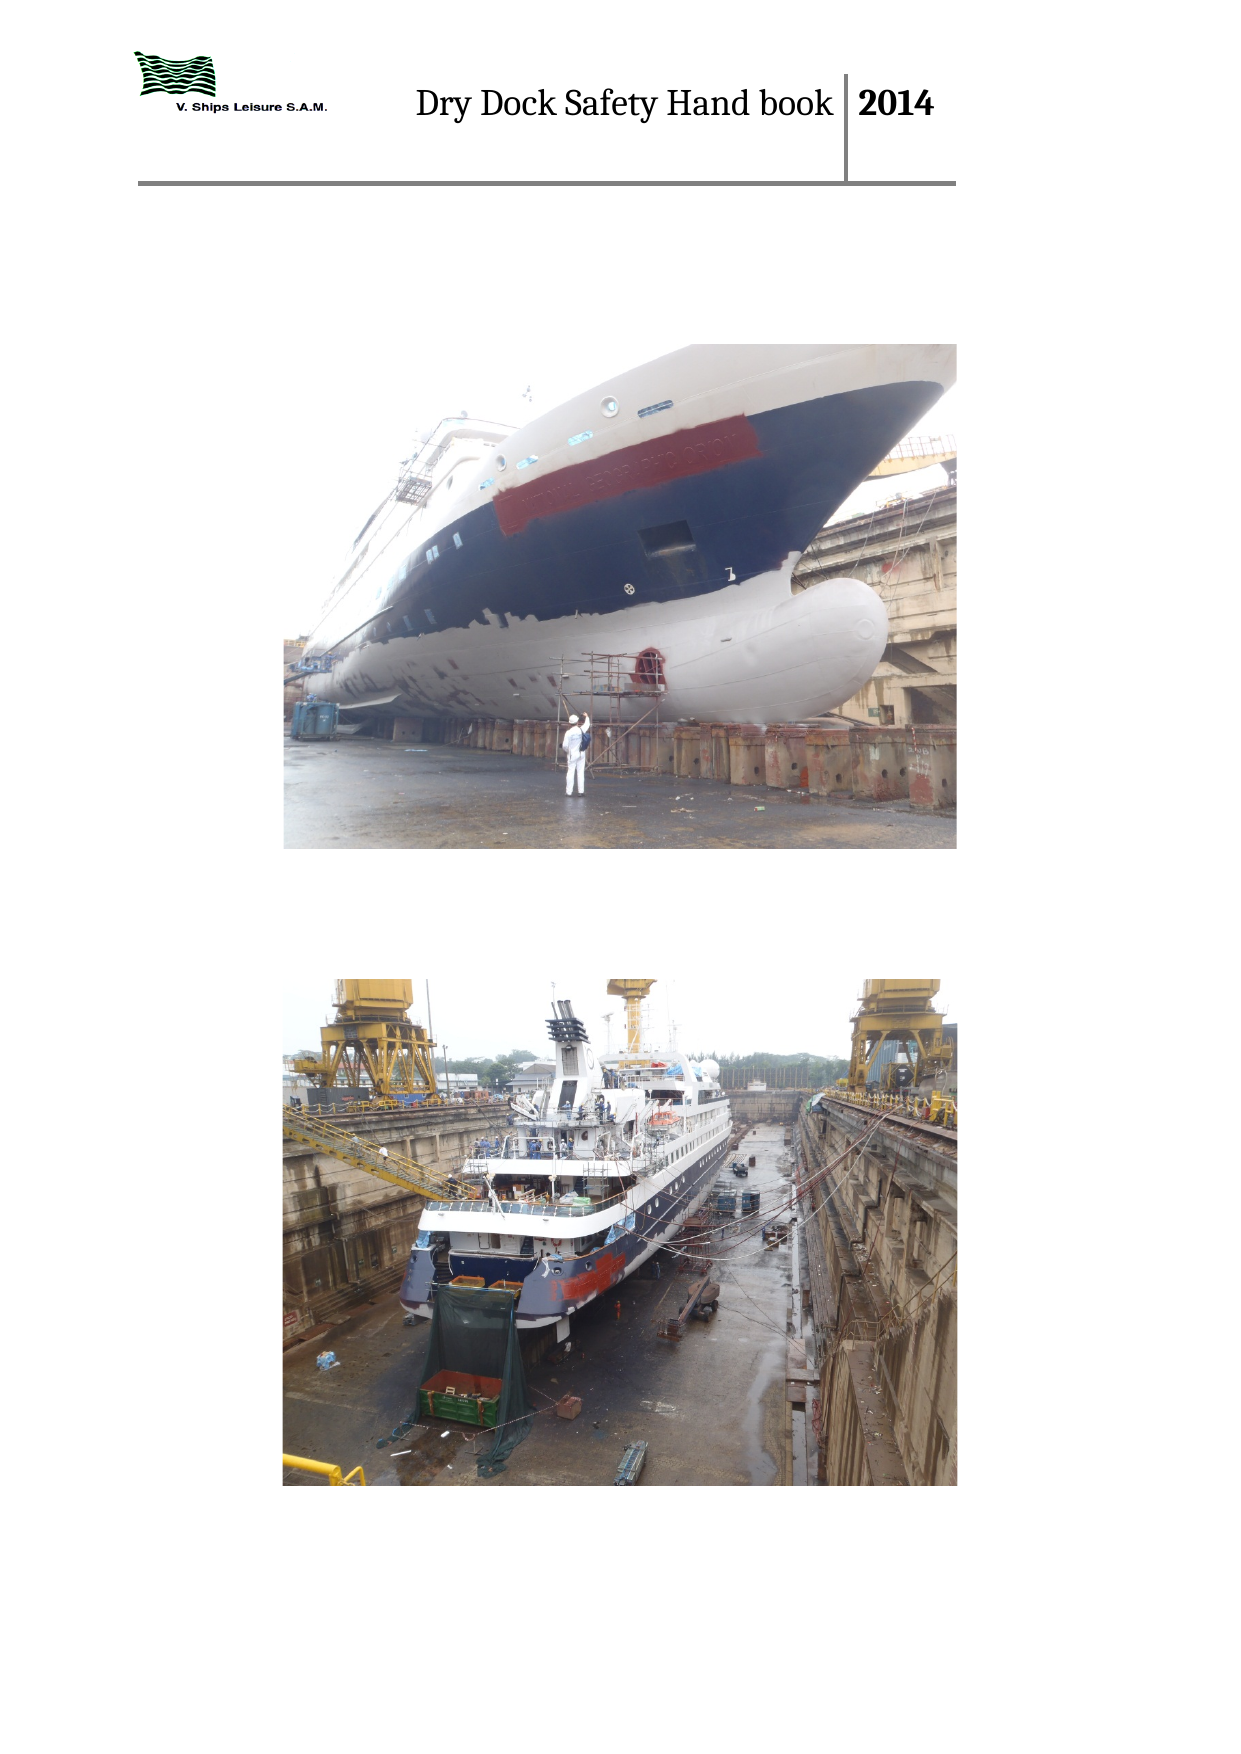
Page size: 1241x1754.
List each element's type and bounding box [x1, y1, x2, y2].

picture [283, 344, 957, 849]
picture [282, 979, 958, 1486]
